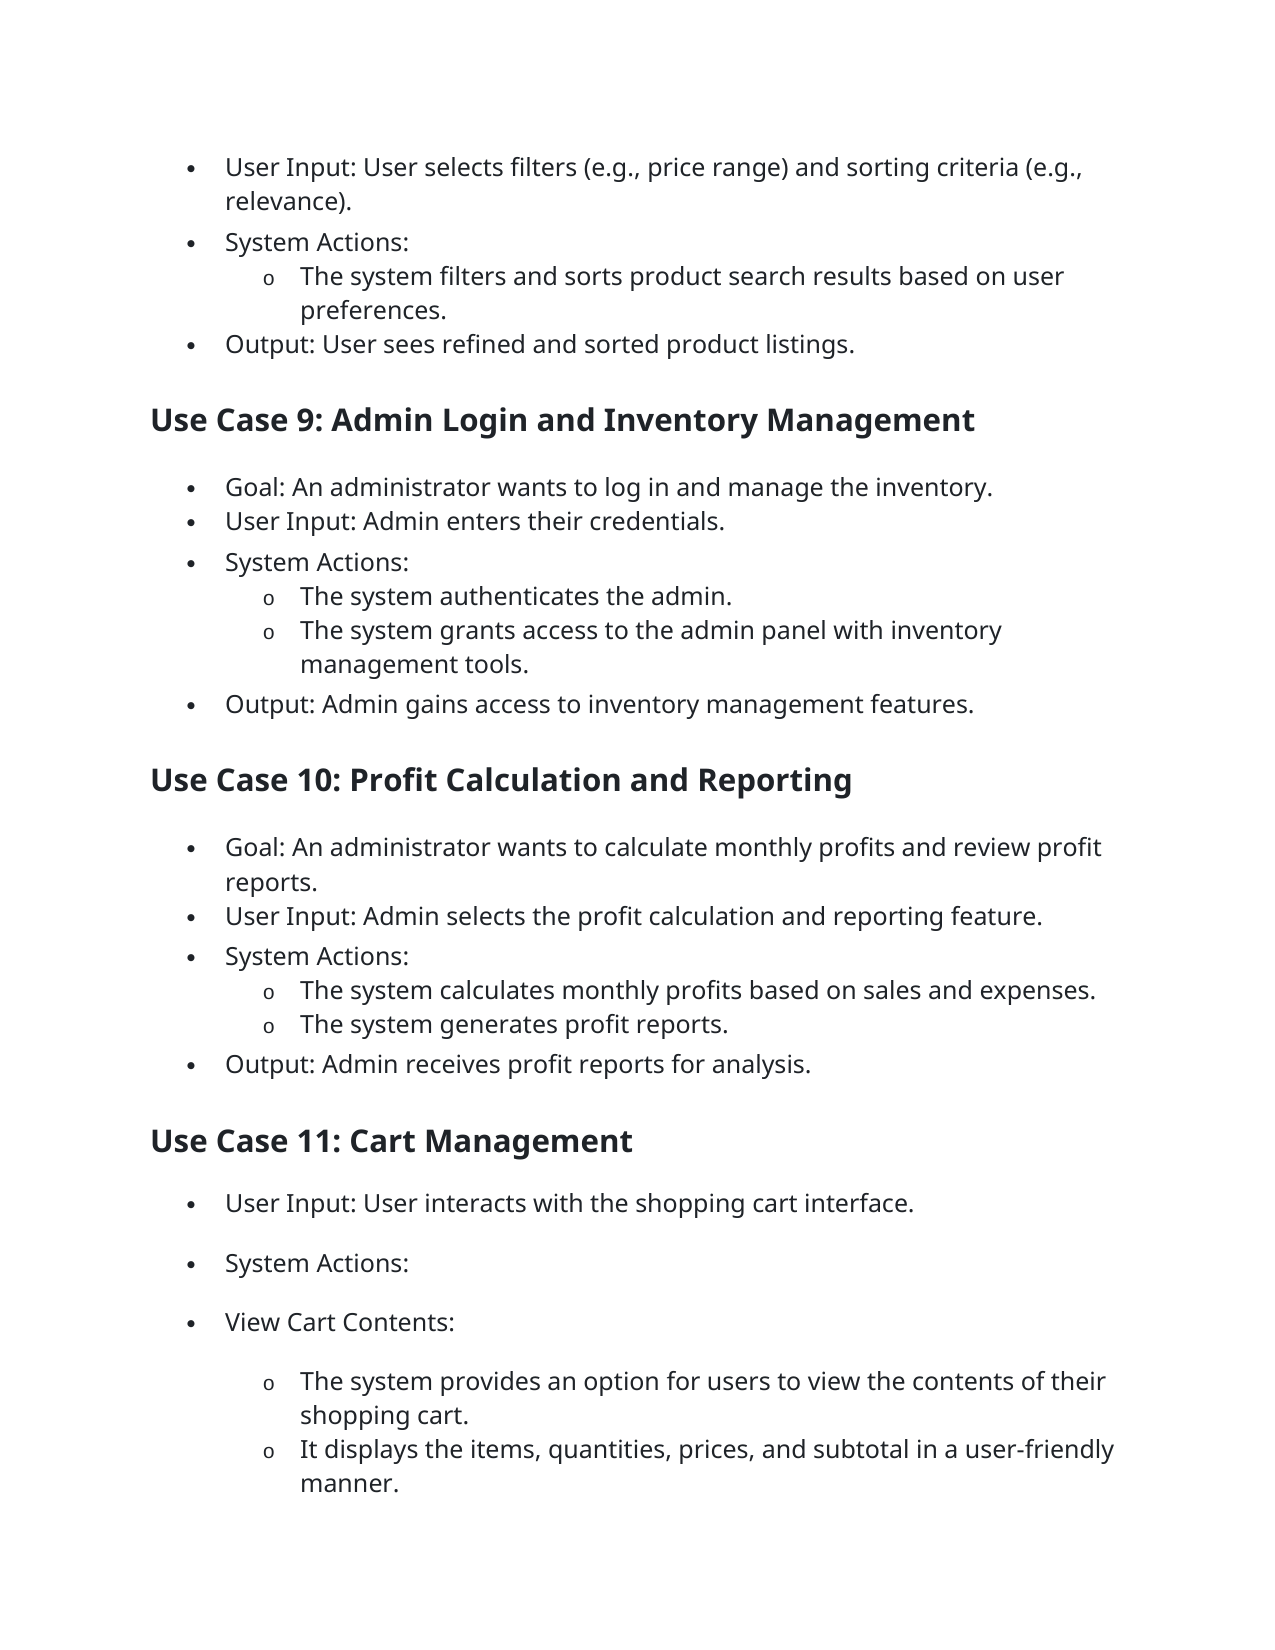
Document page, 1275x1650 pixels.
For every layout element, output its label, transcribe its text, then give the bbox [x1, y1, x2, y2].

list It displays the items, quantities, prices, and subtotal in a user-friendly manner. [262, 1431, 1125, 1499]
list View Cart Contents: [187, 1304, 1125, 1338]
list System Actions: [187, 938, 1125, 973]
list User Input: Admin selects the profit calculation and reporting feature. [187, 898, 1125, 932]
list The system grants access to the admin panel with inventory management tools. [262, 612, 1125, 681]
list System Actions: [187, 544, 1125, 578]
list Output: User sees refined and sorted product listings. [187, 327, 1125, 361]
list The system authenticates the admin. [262, 578, 1125, 612]
list Goal: An administrator wants to log in and manage the inventory. [187, 470, 1125, 504]
text Use Case 10: Profit Calculation and Reporting [150, 758, 1125, 801]
list User Input: User interacts with the shopping cart interface. [187, 1186, 1125, 1220]
list System Actions: [187, 224, 1125, 258]
list Output: Admin receives profit reports for analysis. [187, 1047, 1125, 1081]
list Goal: An administrator wants to calculate monthly profits and review profit reports. [187, 830, 1125, 898]
list The system calculates monthly profits based on sales and expenses. [262, 973, 1125, 1007]
list Output: Admin gains access to inventory management features. [187, 687, 1125, 721]
text Use Case 11: Cart Management [150, 1118, 1125, 1161]
text Use Case 9: Admin Login and Inventory Management [150, 398, 1125, 441]
list User Input: User selects filters (e.g., price range) and sorting criteria (e.g., relevance). [187, 150, 1125, 218]
list The system generates profit reports. [262, 1007, 1125, 1041]
list System Actions: [187, 1245, 1125, 1279]
list The system filters and sorts product search results based on user preferences. [262, 258, 1125, 327]
list User Input: Admin enters their credentials. [187, 504, 1125, 538]
list The system provides an option for users to view the contents of their shopping cart. [262, 1363, 1125, 1431]
